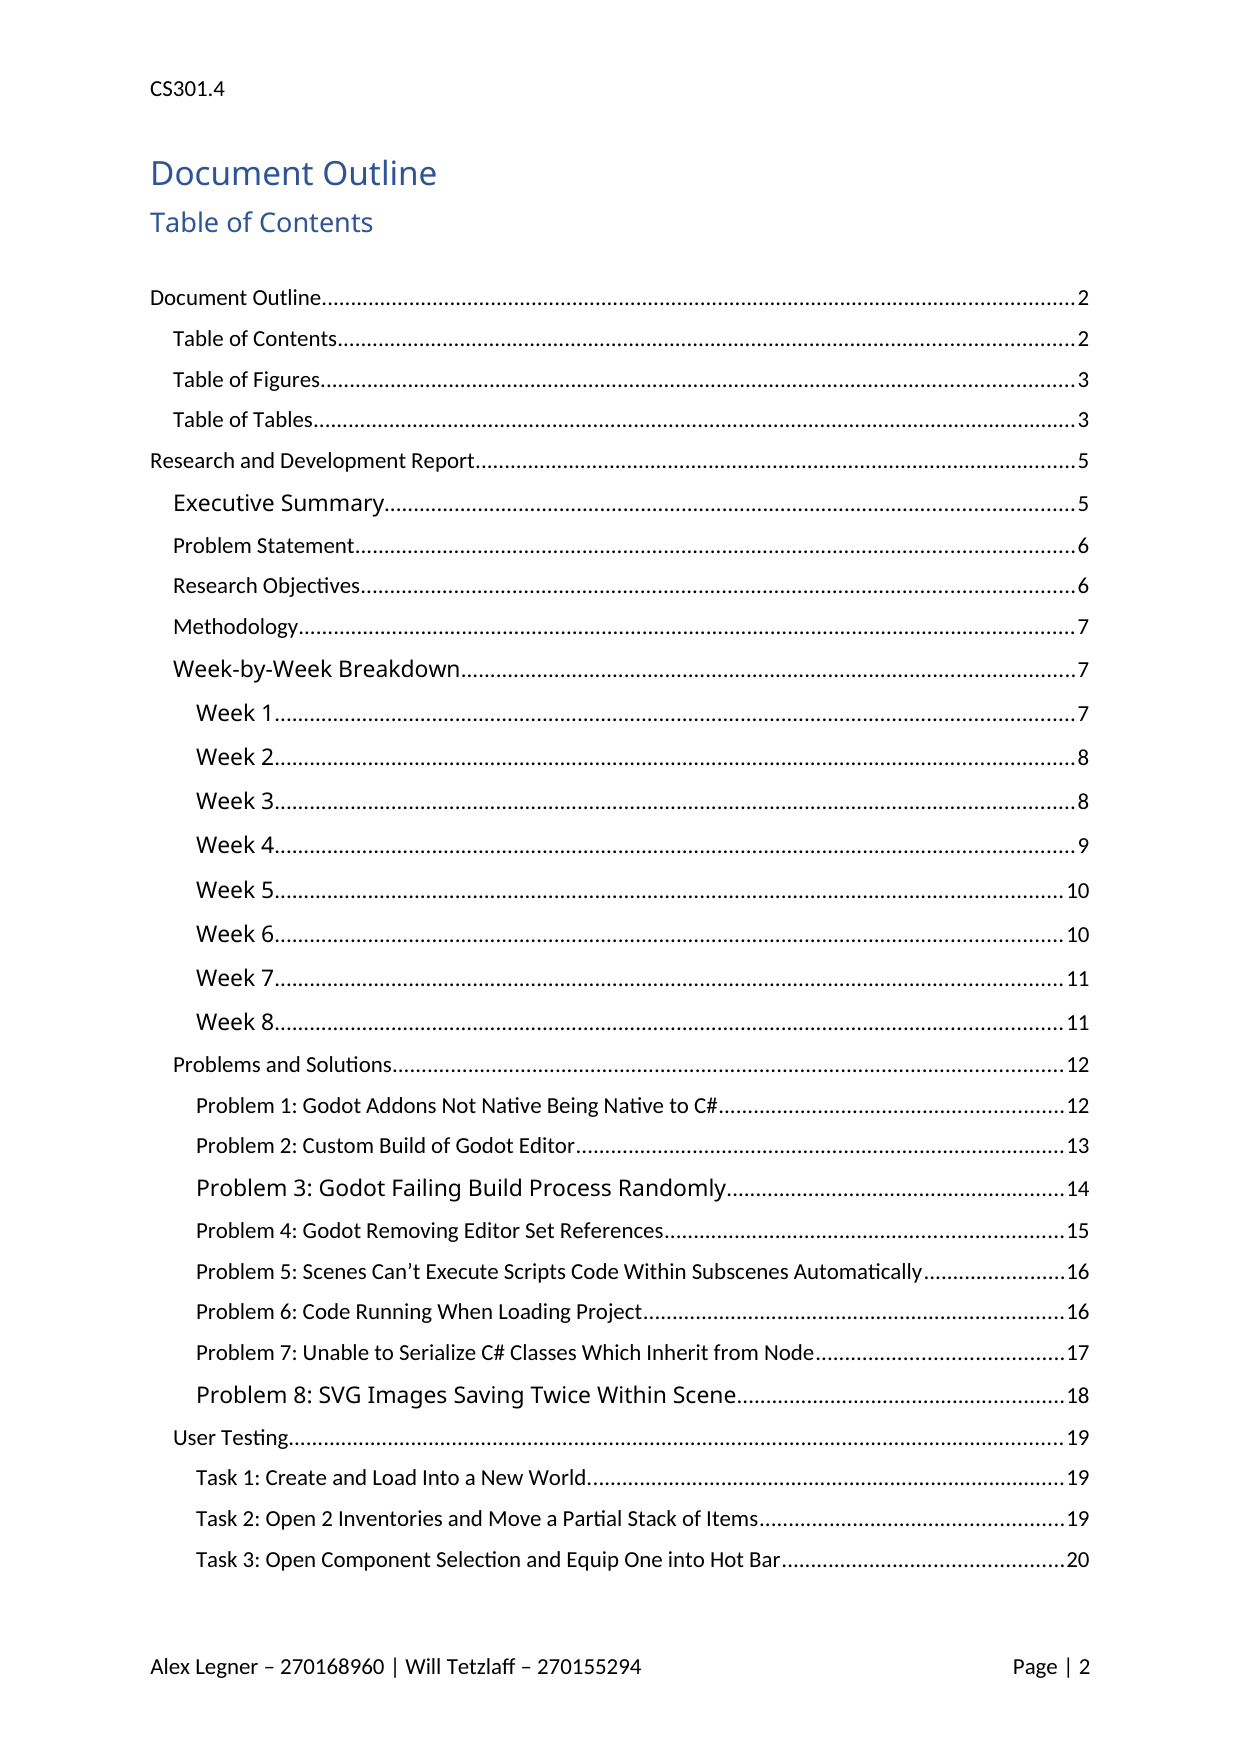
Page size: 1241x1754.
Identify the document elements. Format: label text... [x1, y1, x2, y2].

text Week 2 8 [196, 741, 1090, 772]
subtitle Document Outline [150, 150, 1090, 195]
text Week 3 8 [196, 785, 1090, 816]
text Problem 8: SVG Images Saving Twice Within Scene 18 [196, 1379, 1090, 1410]
text Week 8 11 [196, 1006, 1090, 1037]
text Methodology 7 [173, 612, 1090, 640]
text Table of Tables 3 [173, 405, 1090, 433]
text Research Objectives 6 [173, 571, 1090, 599]
text Problem Statement 6 [173, 531, 1090, 559]
text Task 3: Open Component Selection and Equip One into Hot Bar 20 [196, 1545, 1090, 1573]
text Week-by-Week Breakdown 7 [173, 653, 1090, 684]
text Week 7 11 [196, 962, 1090, 993]
text Week 5 10 [196, 873, 1090, 905]
text Task 1: Create and Load Into a New World. 19 [196, 1463, 1090, 1492]
text Task 2: Open 2 Inventories and Move a Partial Stack of Items 19 [196, 1504, 1090, 1532]
text Problem 3: Godot Failing Build Process Randomly 14 [196, 1172, 1090, 1203]
text Problem 2: Custom Build of Godot Editor 13 [196, 1131, 1090, 1159]
text Document Outline 2 [150, 283, 1090, 312]
text Week 6 10 [196, 918, 1090, 949]
text Problem 7: Unable to Serialize C# Classes Which Inherit from Node 17 [196, 1338, 1090, 1366]
text Problem 6: Code Running When Loading Project 16 [196, 1297, 1090, 1326]
text Week 4 9 [196, 829, 1090, 861]
text Research and Development Report 5 [150, 446, 1090, 474]
text User Testing 19 [173, 1423, 1090, 1451]
text Problem 5: Scenes Can’t Execute Scripts Code Within Subscenes Automatically 16 [196, 1257, 1090, 1285]
text Table of Figures 3 [173, 365, 1090, 393]
text Table of Contents 2 [173, 324, 1090, 352]
text Week 1 7 [196, 697, 1090, 728]
text Executive Summary 5 [173, 487, 1090, 518]
text Problem 1: Godot Addons Not Native Being Native to C# 12 [196, 1091, 1090, 1119]
text Problem 4: Godot Removing Editor Set References 15 [196, 1216, 1090, 1244]
text Problems and Solutions 12 [173, 1050, 1090, 1078]
subtitle Table of Contents [150, 203, 1090, 240]
